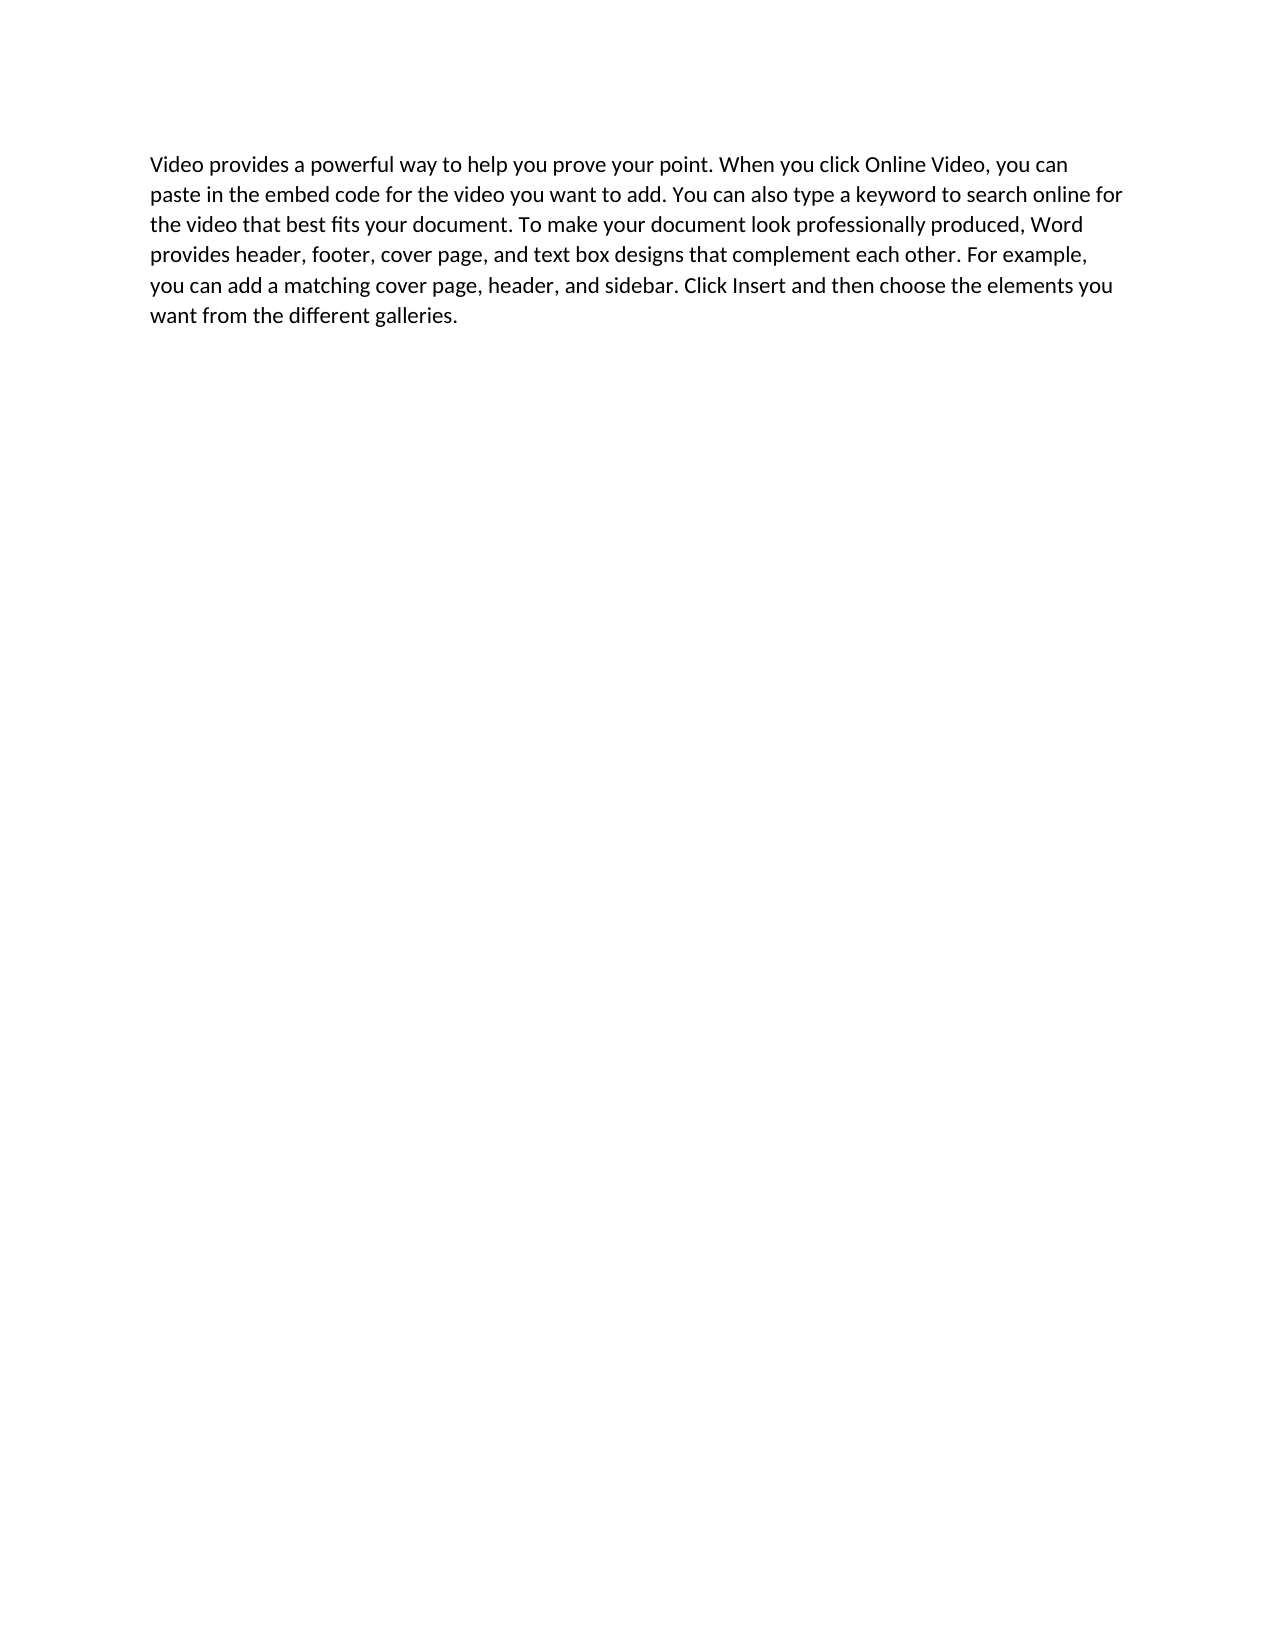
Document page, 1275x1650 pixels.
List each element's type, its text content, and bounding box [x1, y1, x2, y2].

text Video provides a powerful way to help you prove your point. When you click Online Video, you can paste in the embed code for the video you want to add. You can also type a keyword to search online for the video that best fits your document. To make your document look professionally produced, Word provides header, footer, cover page, and text box designs that complement each other. For example, you can add a matching cover page, header, and sidebar. Click Insert and then choose the elements you want from the different galleries. [150, 150, 1125, 329]
